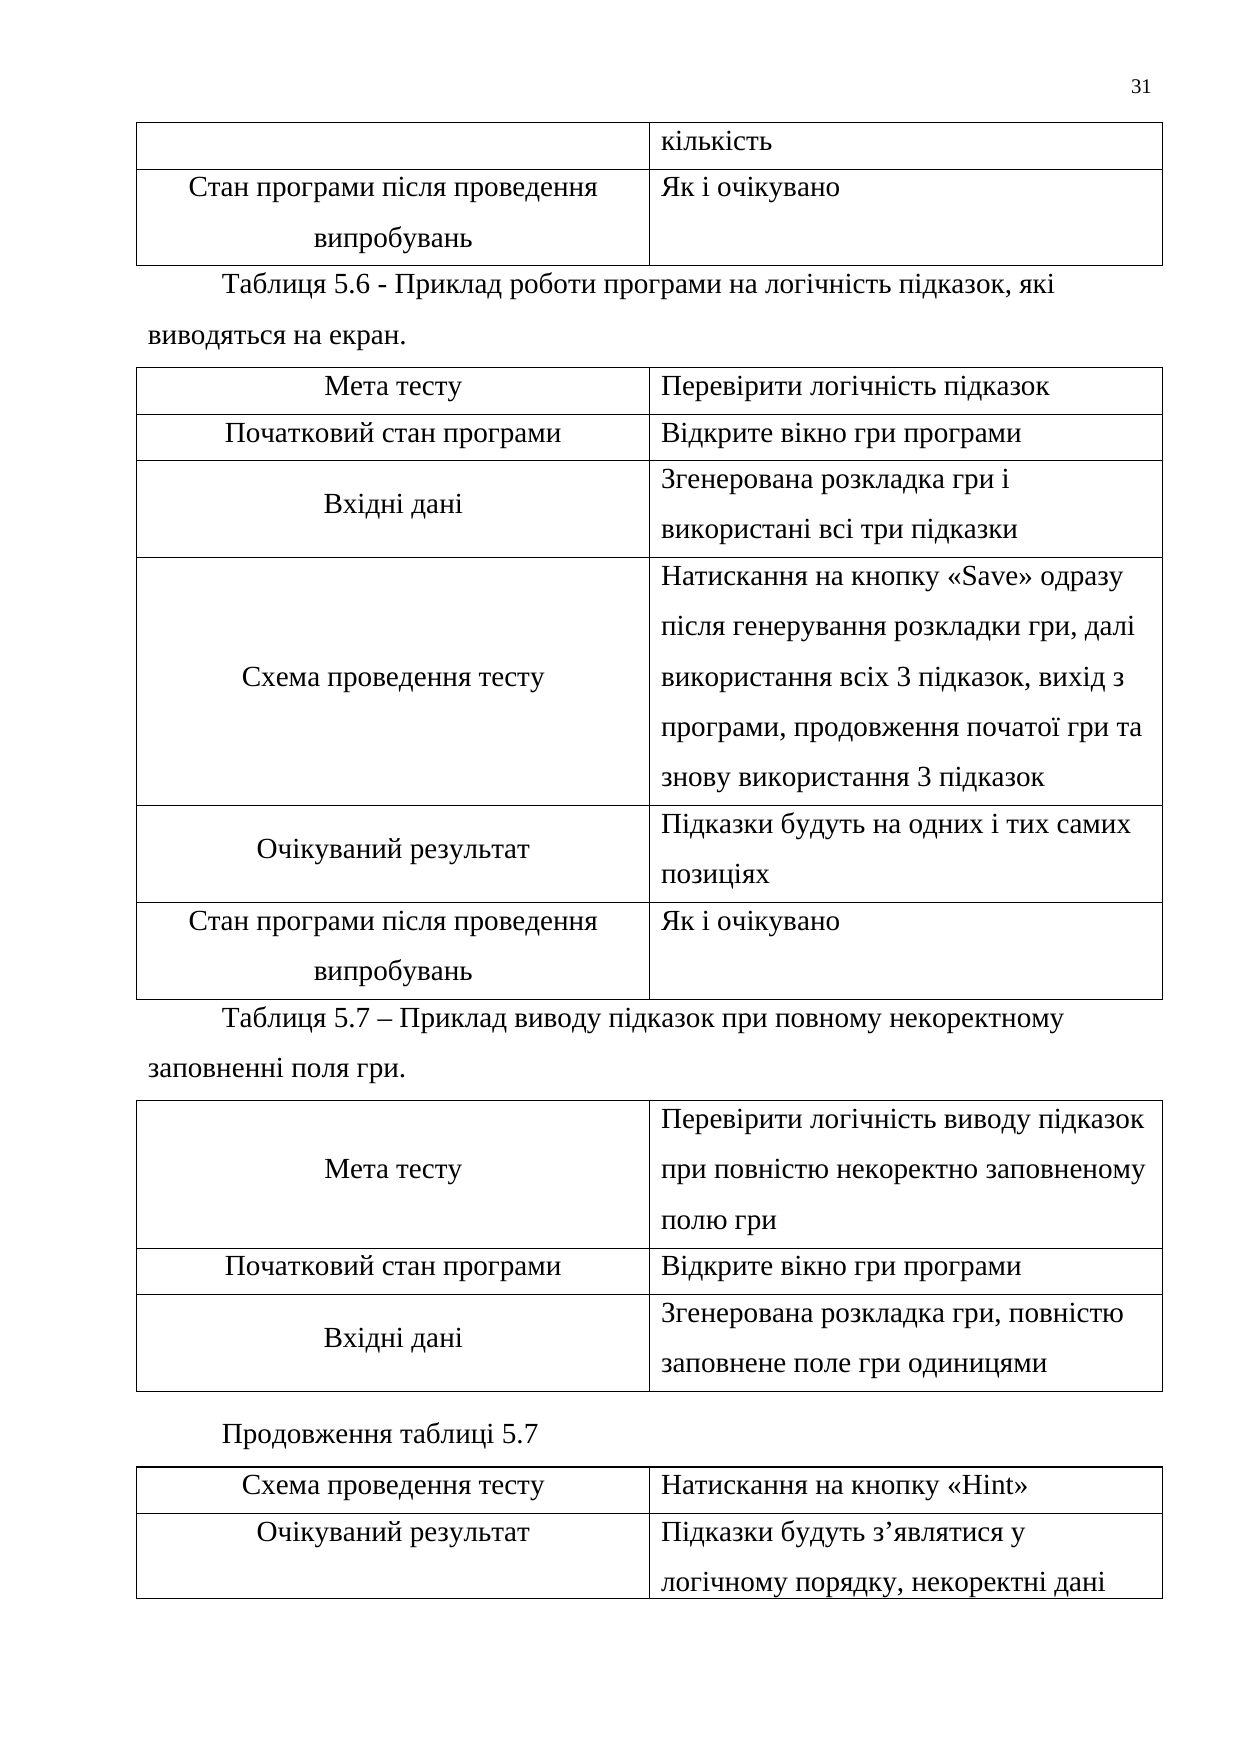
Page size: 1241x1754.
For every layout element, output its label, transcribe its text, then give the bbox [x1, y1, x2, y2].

table_cell Згенерована розкладка гри, повністю заповнене поле гри одиницями [650, 1295, 1162, 1391]
table_cell Схема проведення тесту [137, 558, 649, 805]
table_header Перевірити логічність підказок [650, 368, 1162, 414]
table_cell Відкрите вікно гри програми [650, 1249, 1162, 1294]
table_cell Підказки будуть на одних і тих самих позиціях [650, 806, 1162, 902]
text Продовження таблиці 5.7 [148, 1416, 1152, 1449]
table_cell Вхідні дані [137, 461, 649, 557]
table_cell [137, 1514, 649, 1598]
list Таблиця 5.6 - Приклад роботи програми на логічність підказок, які виводяться на екран. [148, 266, 1152, 350]
table_header Схема проведення тесту [137, 1468, 649, 1513]
table_cell Натискання на кнопку «Save» одразу після генерування розкладки гри, далі використання всіх 3 підказок, вихід з програми, продовження початої гри та знову використання 3 підказок [650, 558, 1162, 805]
table_header Перевірити логічність виводу підказок при повністю некоректно заповненому полю гри [650, 1101, 1162, 1247]
table_cell Відкрите вікно гри програми [650, 415, 1162, 460]
table_header Натискання на кнопку «Hint» [650, 1468, 1162, 1513]
list Таблиця 5.7 – Приклад виводу підказок при повному некоректному заповненні поля гри. [148, 1000, 1152, 1083]
table_cell Стан програми після проведення випробувань [137, 170, 649, 265]
table_header Мета тесту [137, 368, 649, 414]
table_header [650, 123, 1162, 168]
table_cell Як і очікувано [650, 170, 1162, 265]
table_cell Стан програми після проведення випробувань [137, 903, 649, 999]
table_cell Початковий стан програми [137, 1249, 649, 1294]
table_cell Очікуваний результат [137, 806, 649, 902]
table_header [137, 123, 649, 168]
table_header Мета тесту [137, 1101, 649, 1247]
table_cell Початковий стан програми [137, 415, 649, 460]
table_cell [650, 1514, 1162, 1598]
table_cell Вхідні дані [137, 1295, 649, 1391]
table_cell Як і очікувано [650, 903, 1162, 999]
table_cell Згенерована розкладка гри і використані всі три підказки [650, 461, 1162, 557]
